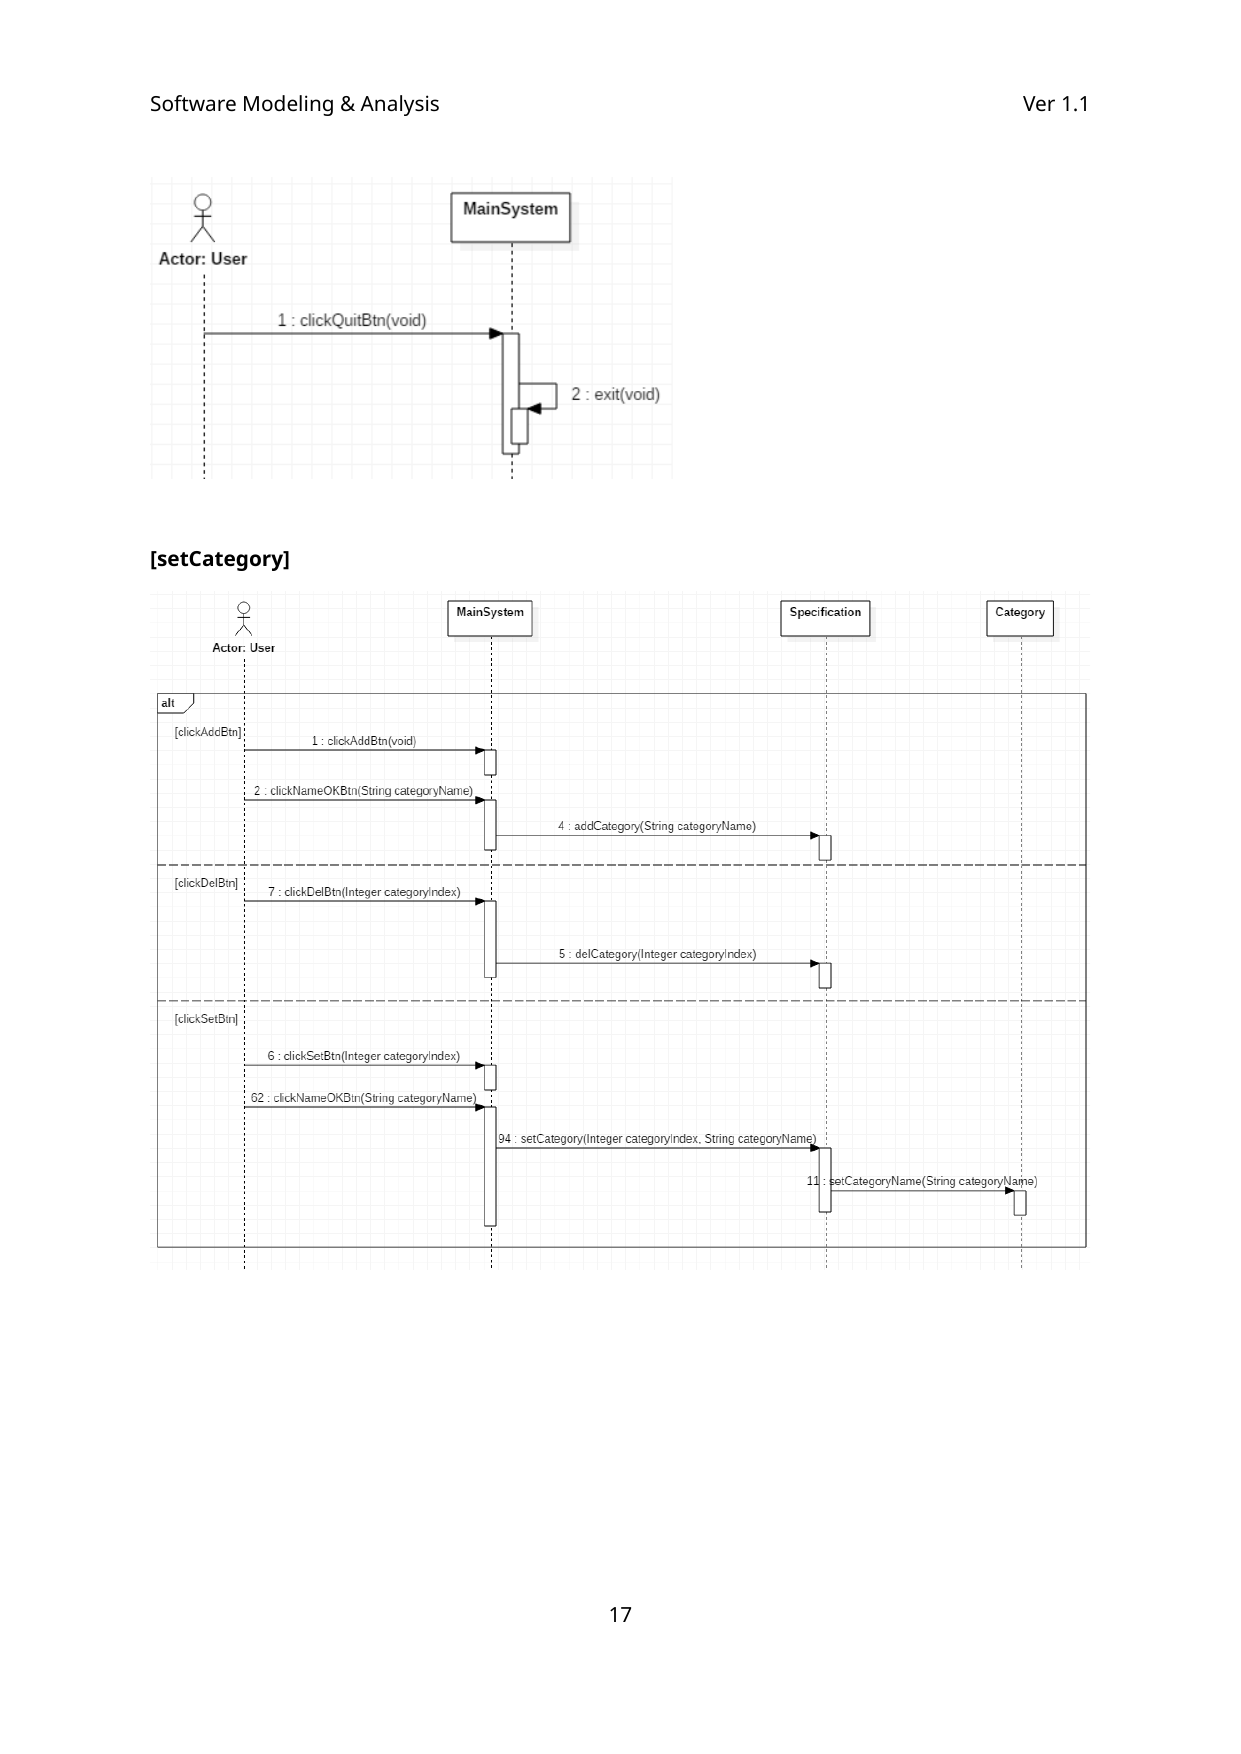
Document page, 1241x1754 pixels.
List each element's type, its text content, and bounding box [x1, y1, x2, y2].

picture [150, 177, 673, 479]
text [setCategory] [150, 544, 1090, 573]
picture [150, 591, 1091, 1270]
